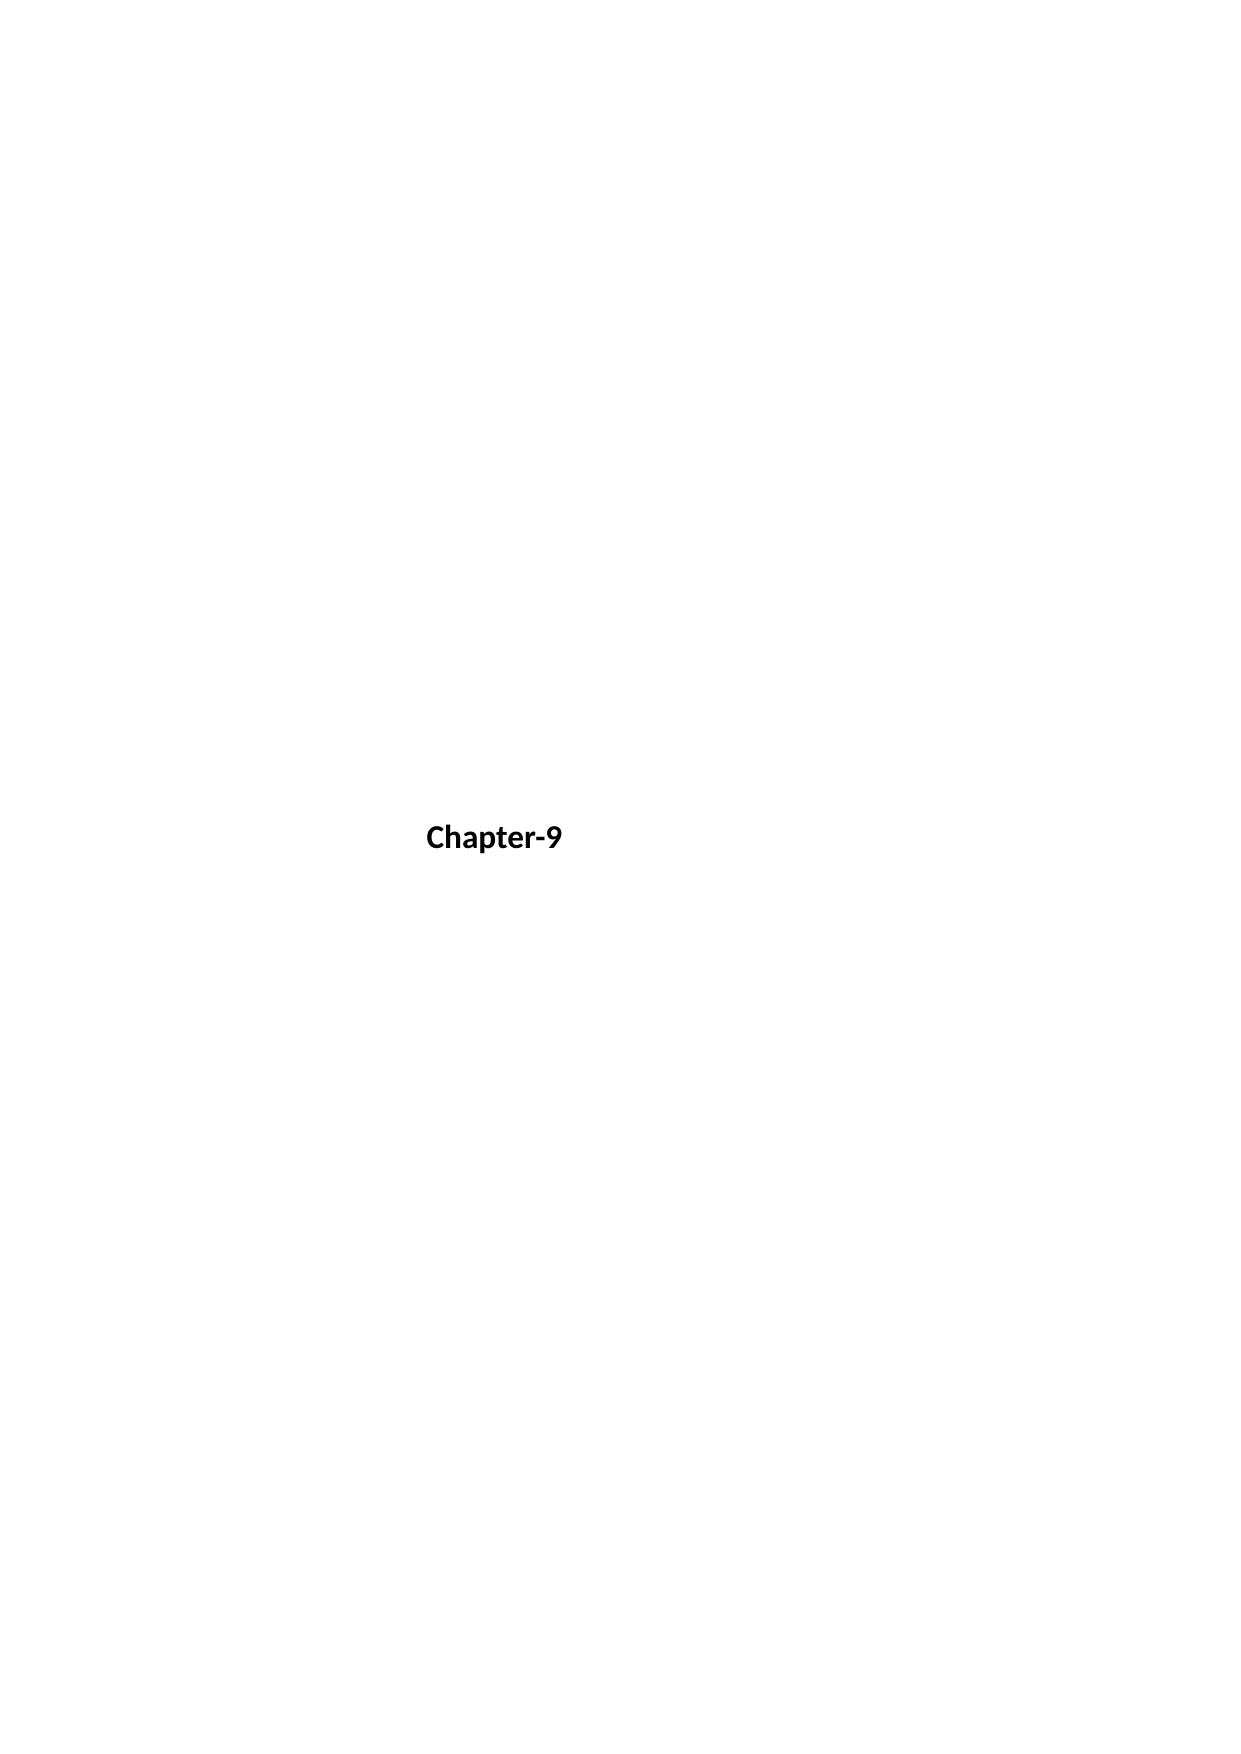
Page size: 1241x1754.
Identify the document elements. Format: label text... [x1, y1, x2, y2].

text Chapter-9 [314, 816, 1181, 856]
